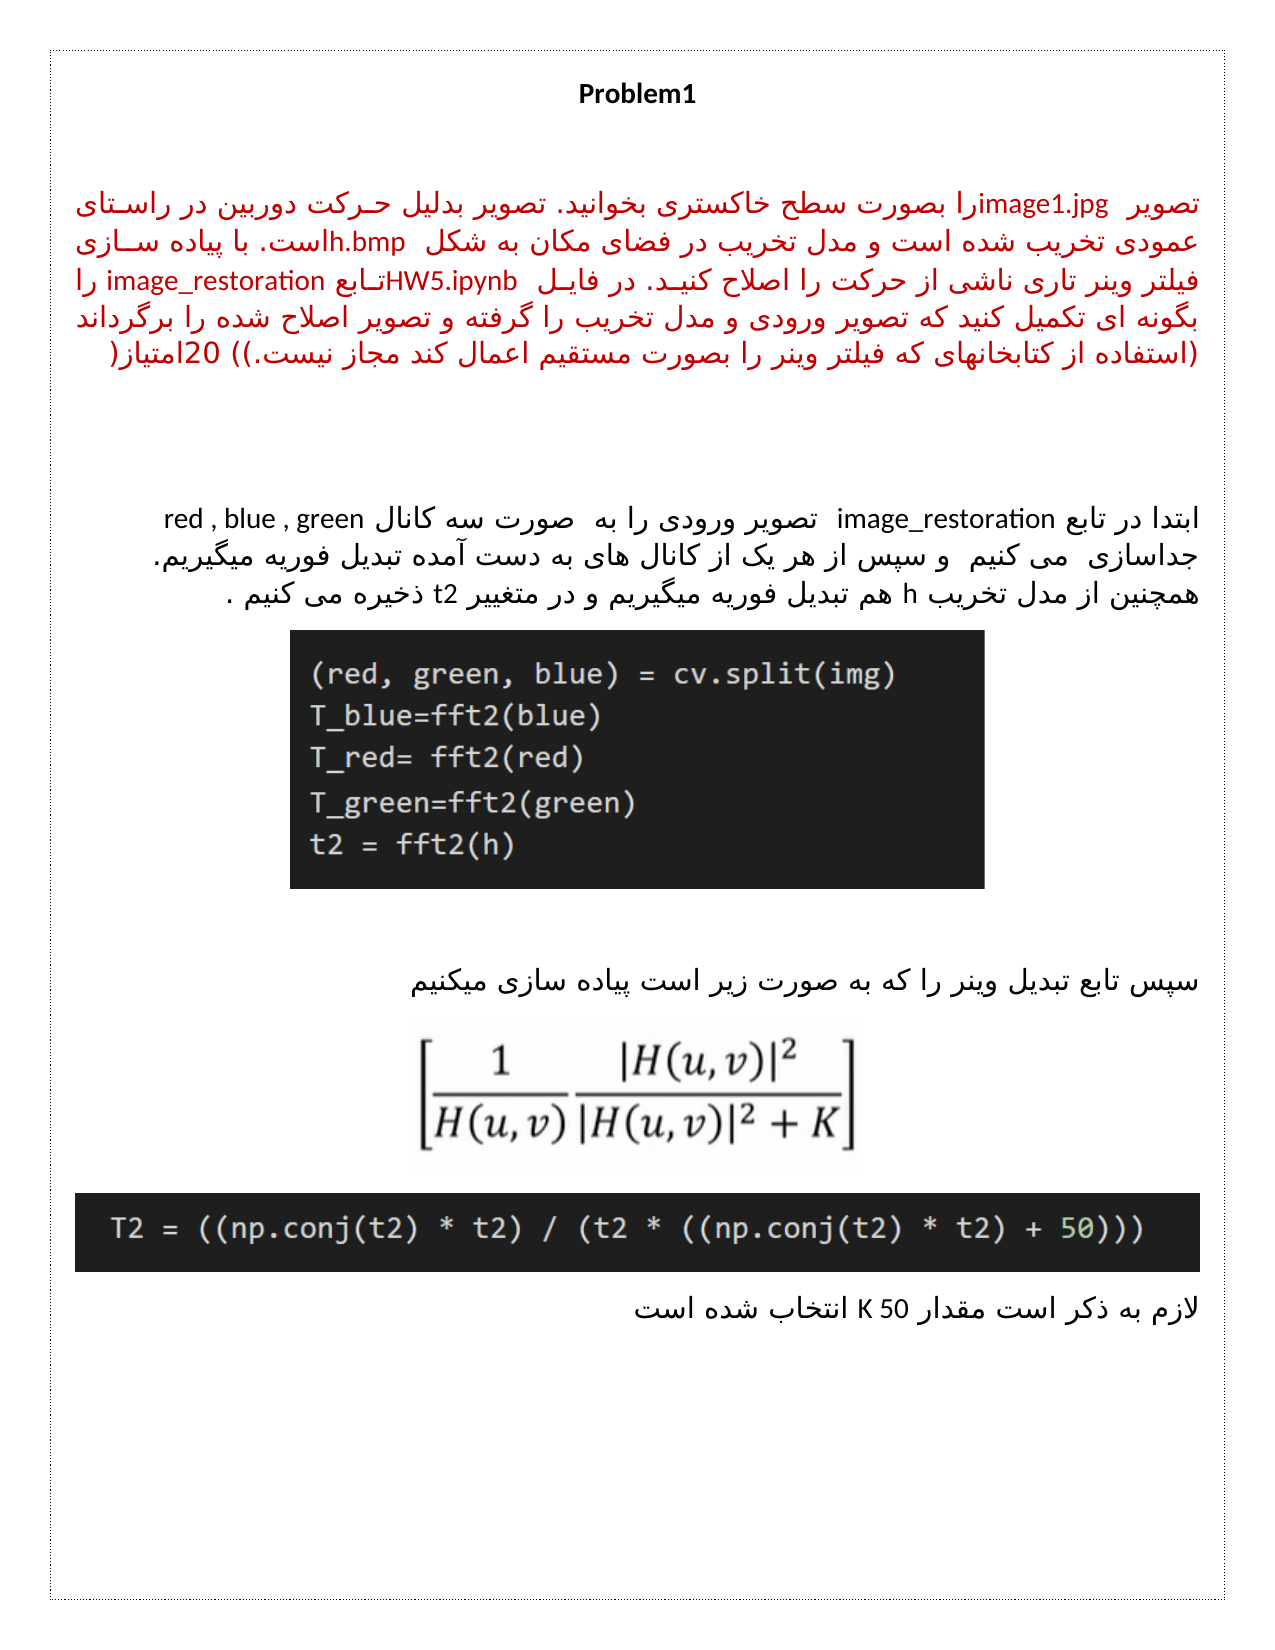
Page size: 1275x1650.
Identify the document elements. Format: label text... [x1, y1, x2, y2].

text تصویر image1.jpgرا بصورت سطح خاکستری بخوانید. تصویر بدلیل حرکت دوربین در راستای عمودی تخریب شده است و مدل تخریب در فضای مکان به شکل h.bmpاست. با پیاده سازی فیلتر وینر تاری ناشی از حرکت را اصلاح کنید. در فایل HW5.ipynbتابع image_restoration را بگونه ای تکمیل کنید که تصویر ورودی و مدل تخریب را گرفته و تصویر اصلاح شده را برگرداند (استفاده از کتابخانهای که فیلتر وینر را بصورت مستقیم اعمال کند مجاز نیست.)) 20امتیاز( [75, 185, 1200, 371]
picture [75, 1193, 1200, 1272]
text سپس تابع تبدیل وینر را که به صورت زیر است پیاده سازی میکنیم [75, 963, 1200, 997]
text ابتدا در تابع image_restoration تصویر ورودی را به صورت سه کانال red , blue , green جداسازی می کنیم و سپس از هر یک از کانال های به دست آمده تبدیل فوریه میگیریم. همچنین از مدل تخریب h هم تبدیل فوریه میگیریم و در متغییر t2 ذخیره می کنیم . [75, 500, 1200, 611]
picture [410, 1016, 865, 1175]
text لازم به ذکر است مقدار K 50 انتخاب شده است [75, 1290, 1200, 1326]
text Problem1 [75, 75, 1200, 111]
picture [290, 630, 985, 889]
